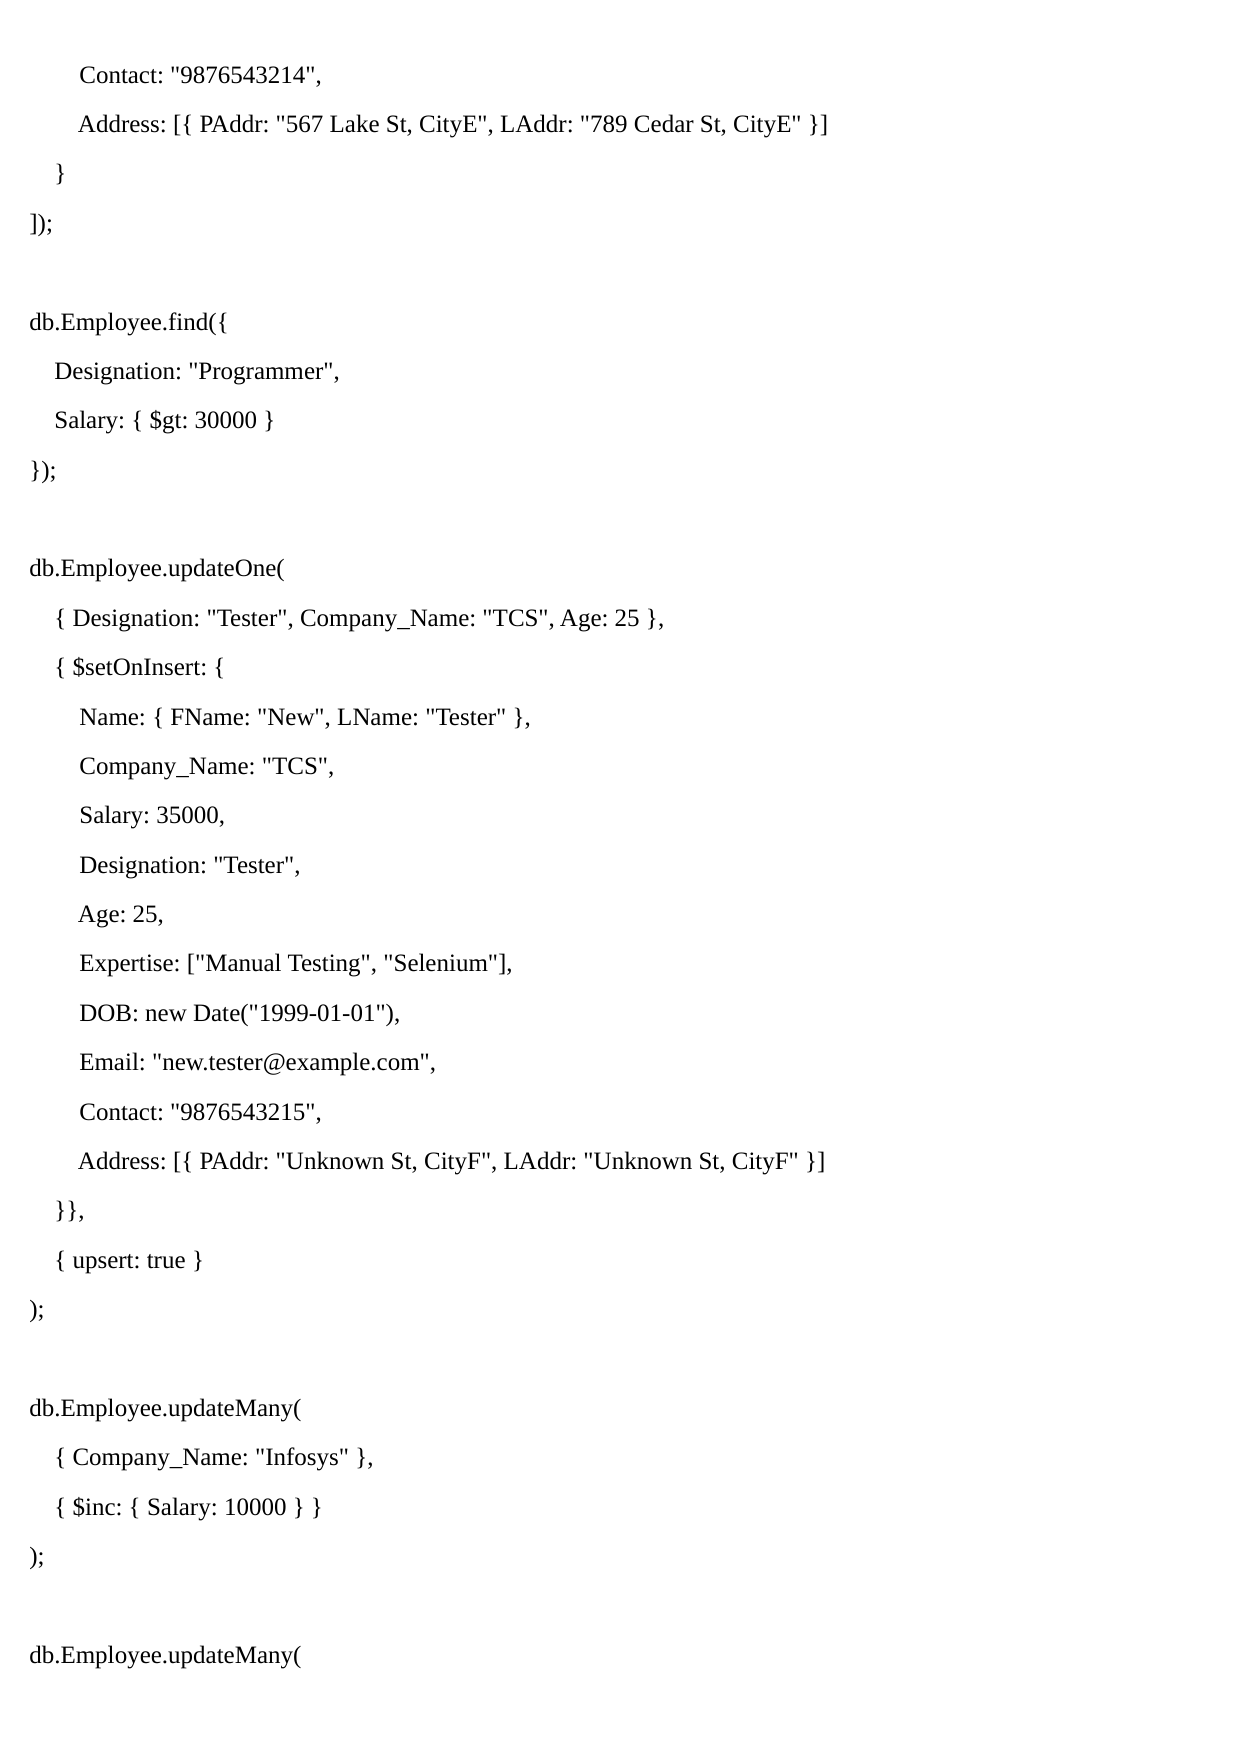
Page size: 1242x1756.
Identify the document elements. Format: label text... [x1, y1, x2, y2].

text Designation: "Programmer", [29, 356, 1242, 385]
text { Designation: "Tester", Company_Name: "TCS", Age: 25 }, [29, 603, 1242, 632]
text ]); [29, 208, 1242, 237]
text Age: 25, [29, 899, 1242, 928]
text Salary: { $gt: 30000 } [29, 405, 1242, 434]
text }}, [29, 1195, 1242, 1224]
text Contact: "9876543214", [29, 60, 1242, 88]
text { $inc: { Salary: 10000 } } [29, 1492, 1242, 1520]
text } [29, 158, 1242, 187]
text db.Employee.updateOne( [29, 553, 1242, 582]
text Expertise: ["Manual Testing", "Selenium"], [29, 948, 1242, 977]
text Salary: 35000, [29, 800, 1242, 829]
text db.Employee.updateMany( [29, 1640, 1242, 1668]
text ); [29, 1541, 1242, 1570]
text Address: [{ PAddr: "567 Lake St, CityE", LAddr: "789 Cedar St, CityE" }] [29, 109, 1242, 138]
text Company_Name: "TCS", [29, 751, 1242, 780]
text DOB: new Date("1999-01-01"), [29, 998, 1242, 1027]
text }); [29, 455, 1242, 483]
text Email: "new.tester@example.com", [29, 1047, 1242, 1076]
text db.Employee.updateMany( [29, 1393, 1242, 1422]
text { upsert: true } [29, 1245, 1242, 1273]
text Address: [{ PAddr: "Unknown St, CityF", LAddr: "Unknown St, CityF" }] [29, 1146, 1242, 1175]
text { $setOnInsert: { [29, 652, 1242, 681]
text ); [29, 1294, 1242, 1323]
text { Company_Name: "Infosys" }, [29, 1442, 1242, 1471]
text db.Employee.find({ [29, 307, 1242, 335]
text Name: { FName: "New", LName: "Tester" }, [29, 702, 1242, 730]
text Contact: "9876543215", [29, 1097, 1242, 1125]
text Designation: "Tester", [29, 850, 1242, 878]
